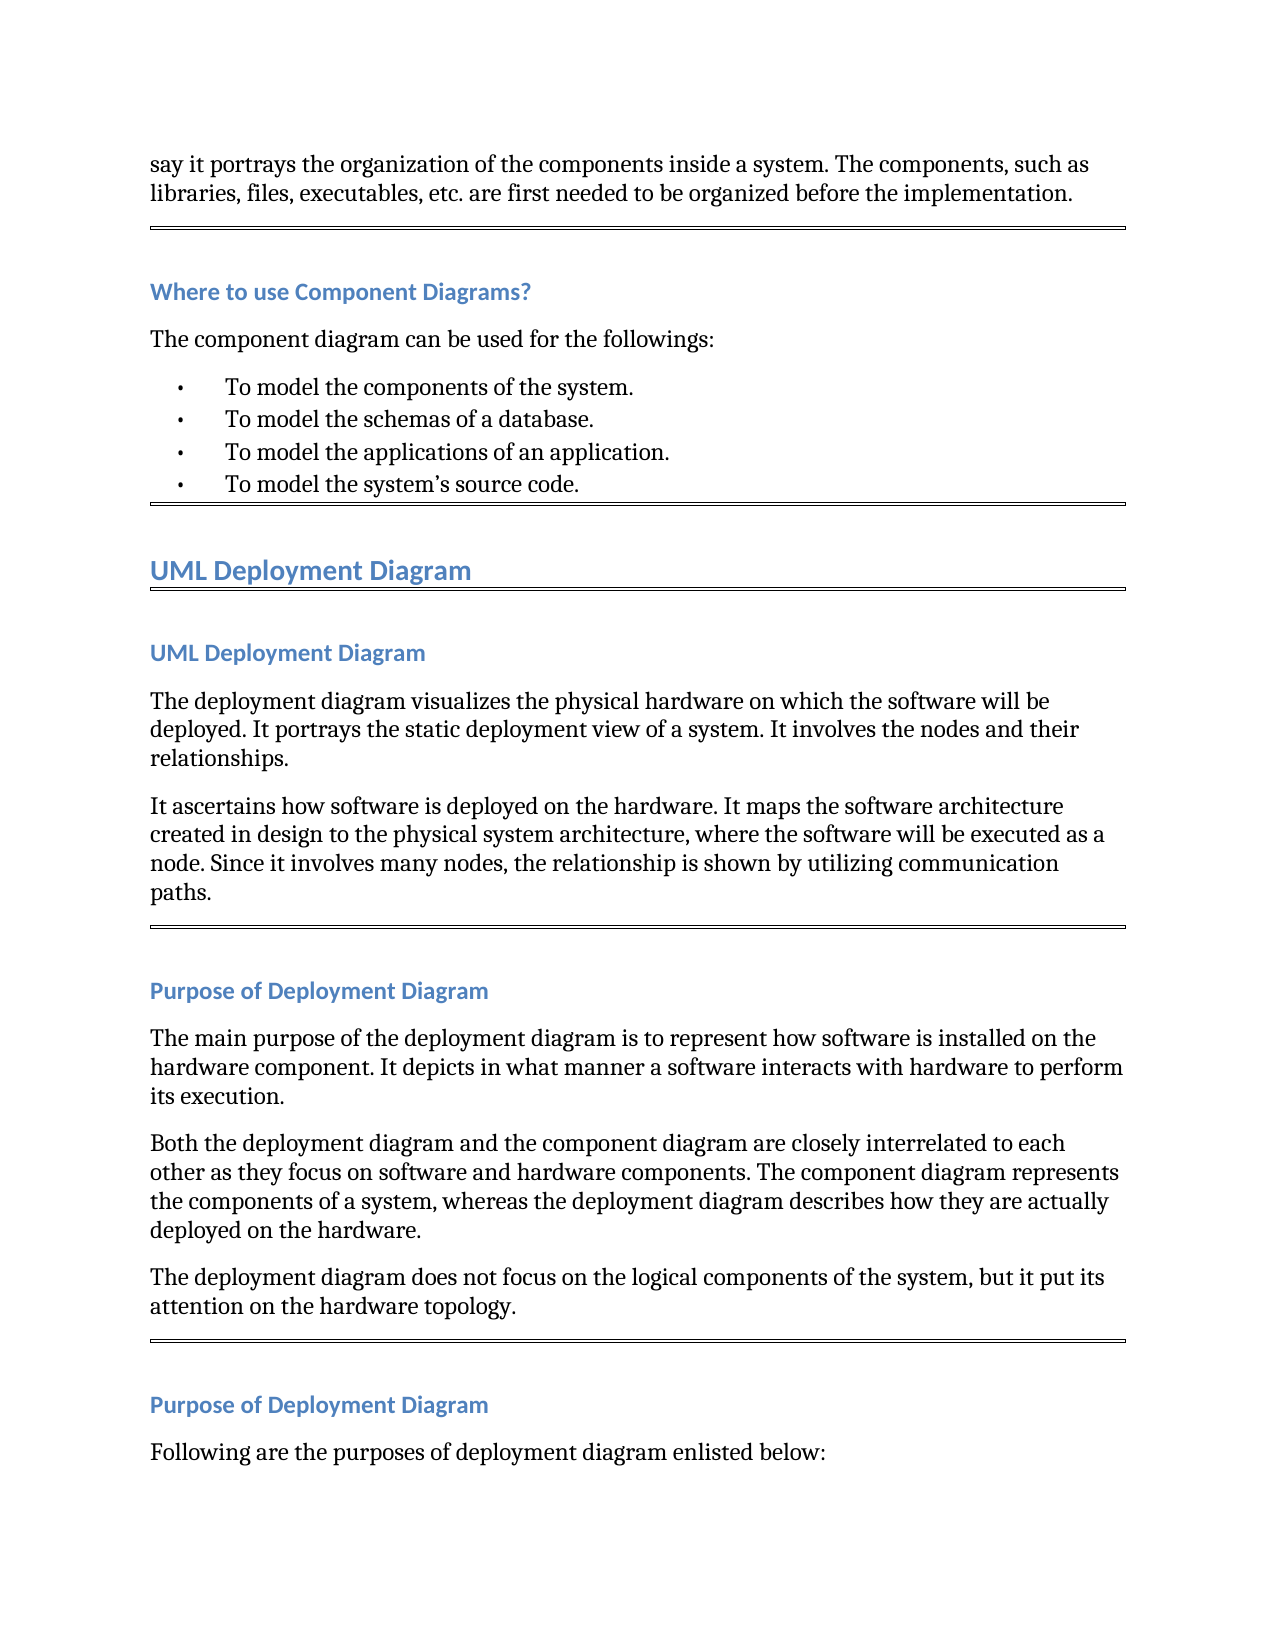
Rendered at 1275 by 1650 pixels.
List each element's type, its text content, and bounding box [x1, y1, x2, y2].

subtitle Purpose of Deployment Diagram [150, 1389, 1125, 1419]
subtitle Purpose of Deployment Diagram [150, 975, 1125, 1006]
list To model the components of the system. [175, 373, 1125, 401]
text Both the deployment diagram and the component diagram are closely interrelated to each other as they focus on software and hardware components. The component diagram represents the components of a system, whereas the deployment diagram describes how they are actually deployed on the hardware. [150, 1129, 1125, 1244]
list To model the applications of an application. [175, 438, 1125, 466]
text The main purpose of the deployment diagram is to represent how software is installed on the hardware component. It depicts in what manner a software interacts with hardware to perform its execution. [150, 1024, 1125, 1111]
list To model the schemas of a database. [175, 405, 1125, 434]
subtitle UML Deployment Diagram [150, 637, 1125, 668]
list To model the system’s source code. [175, 470, 1125, 499]
text The component diagram can be used for the followings: [150, 325, 1125, 354]
text It ascertains how software is deployed on the hardware. It maps the software architecture created in design to the physical system architecture, where the software will be executed as a node. Since it involves many nodes, the relationship is shown by utilizing communication paths. [150, 792, 1125, 907]
subtitle UML Deployment Diagram [150, 552, 1125, 587]
subtitle Where to use Component Diagrams? [150, 276, 1125, 306]
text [150, 150, 1125, 207]
text The deployment diagram does not focus on the logical components of the system, but it put its attention on the hardware topology. [150, 1263, 1125, 1321]
text The deployment diagram visualizes the physical hardware on which the software will be deployed. It portrays the static deployment view of a system. It involves the nodes and their relationships. [150, 687, 1125, 773]
text Following are the purposes of deployment diagram enlisted below: [150, 1438, 1125, 1467]
